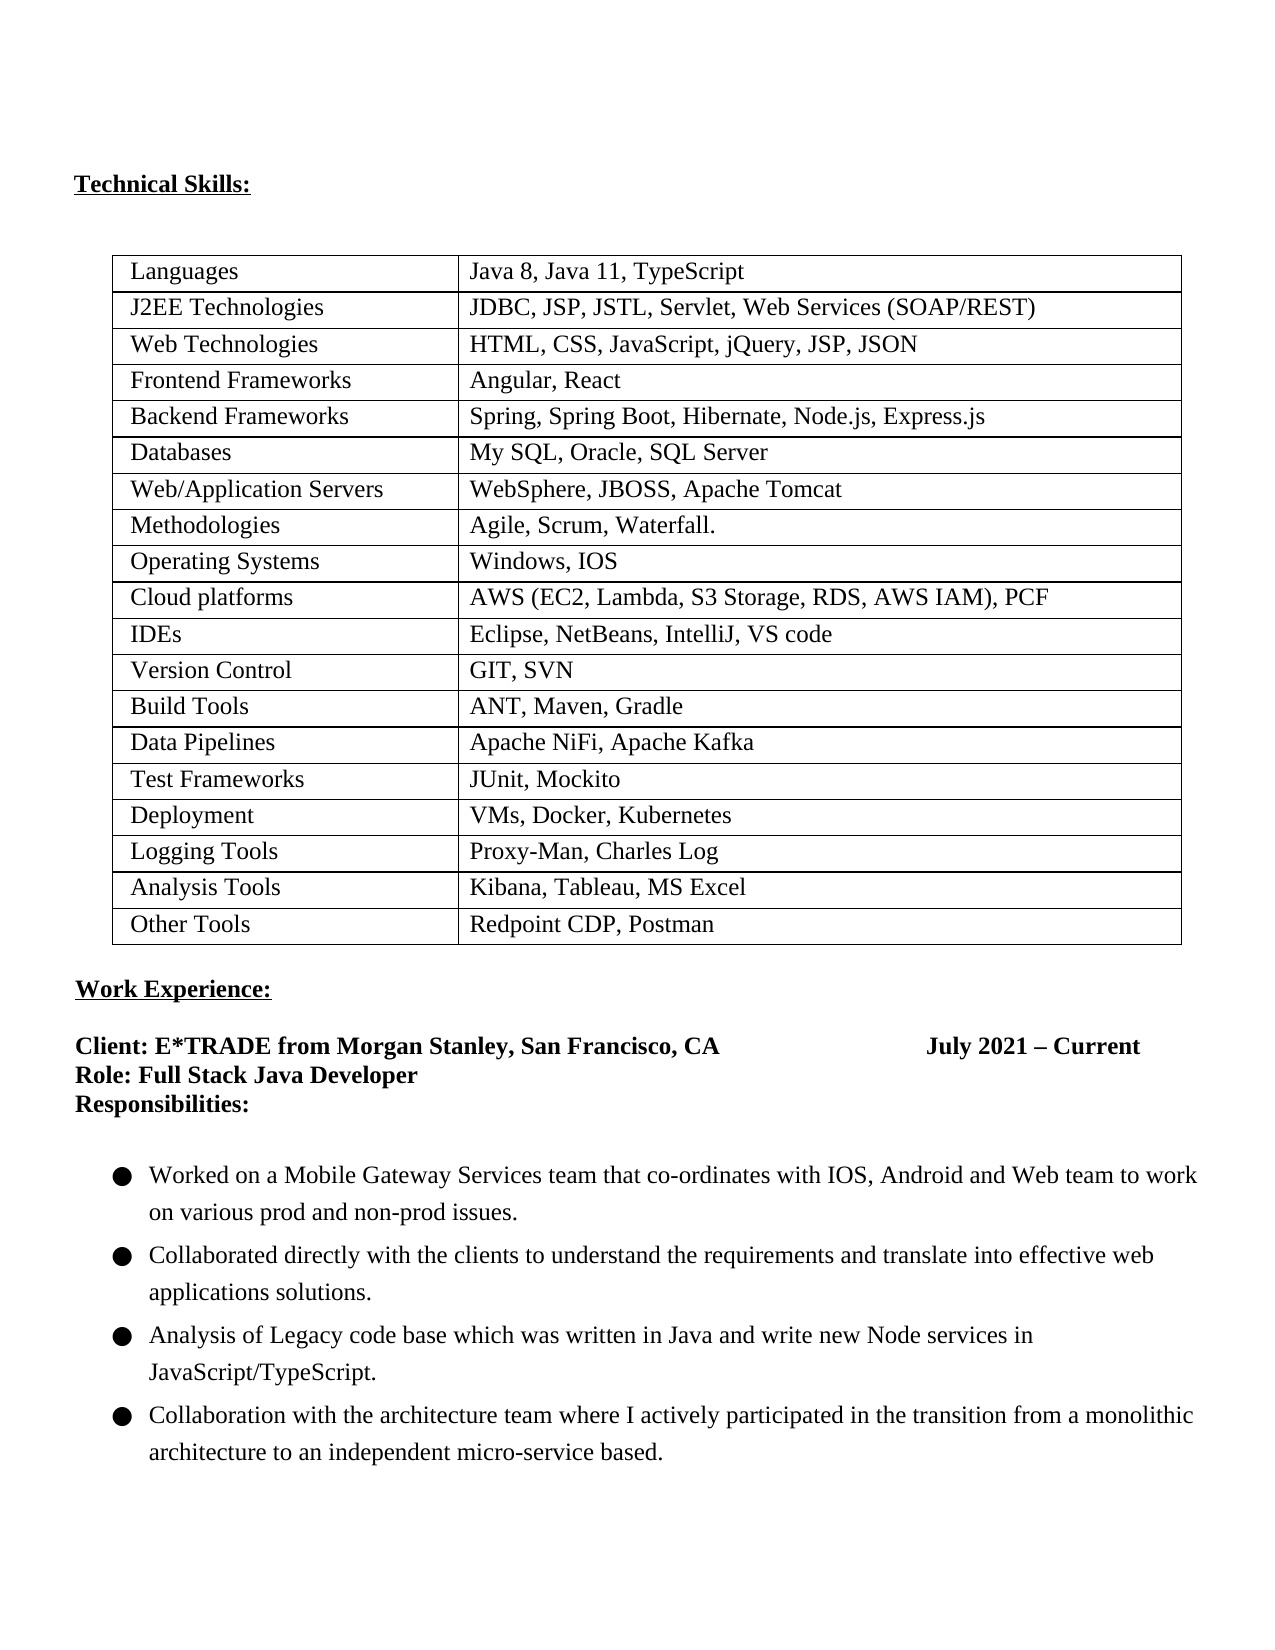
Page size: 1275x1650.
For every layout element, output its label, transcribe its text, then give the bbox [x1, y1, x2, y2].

table_cell Frontend Frameworks [113, 365, 458, 400]
table_cell AWS (EC2, Lambda, S3 Storage, RDS, AWS IAM), PCF [459, 583, 1181, 618]
list Worked on a Mobile Gateway Services team that co-ordinates with IOS, Android and Web team to work on various prod and non-prod issues. [111, 1146, 1200, 1226]
table_cell Build Tools [113, 691, 458, 726]
table_cell IDEs [113, 619, 458, 654]
table_cell Operating Systems [113, 546, 458, 581]
table_cell Redpoint CDP, Postman [459, 909, 1181, 944]
table_cell Angular, React [459, 365, 1181, 400]
table_cell Agile, Scrum, Waterfall. [459, 510, 1181, 545]
table_cell J2EE Technologies [113, 293, 458, 328]
table_cell ANT, Maven, Gradle [459, 691, 1181, 726]
table_cell Methodologies [113, 510, 458, 545]
table_cell Eclipse, NetBeans, IntelliJ, VS code [459, 619, 1181, 654]
table_cell Kibana, Tableau, MS Excel [459, 873, 1181, 908]
table_cell JUnit, Mockito [459, 764, 1181, 799]
table_cell Web/Application Servers [113, 474, 458, 509]
table_cell Proxy-Man, Charles Log [459, 836, 1181, 871]
table_cell My SQL, Oracle, SQL Server [459, 438, 1181, 473]
table_cell Spring, Spring Boot, Hibernate, Node.js, Express.js [459, 401, 1181, 436]
table_cell Web Technologies [113, 329, 458, 364]
table_cell HTML, CSS, JavaScript, jQuery, JSP, JSON [459, 329, 1181, 364]
text Responsibilities: [75, 1089, 1200, 1117]
table_cell Data Pipelines [113, 728, 458, 763]
table_cell Backend Frameworks [113, 401, 458, 436]
list Collaboration with the architecture team where I actively participated in the transition from a monolithic architecture to an independent micro-service based. [111, 1386, 1200, 1466]
table_cell Deployment [113, 800, 458, 835]
table_cell Databases [113, 438, 458, 473]
table_header Java 8, Java 11, TypeScript [459, 256, 1181, 291]
table_cell WebSphere, JBOSS, Apache Tomcat [459, 474, 1181, 509]
table_cell Windows, IOS [459, 546, 1181, 581]
table_cell Other Tools [113, 909, 458, 944]
table_cell Cloud platforms [113, 583, 458, 618]
table_cell GIT, SVN [459, 655, 1181, 690]
text Client: E*TRADE from Morgan Stanley, San Francisco, CA July 2021 – Current [75, 1031, 1200, 1060]
text Technical Skills: [73, 169, 1200, 198]
list Analysis of Legacy code base which was written in Java and write new Node services in JavaScript/TypeScript. [111, 1306, 1200, 1386]
list Collaborated directly with the clients to understand the requirements and translate into effective web applications solutions. [111, 1226, 1200, 1306]
text Work Experience: [75, 974, 1200, 1002]
table_cell Logging Tools [113, 836, 458, 871]
table_cell Analysis Tools [113, 873, 458, 908]
table_cell Apache NiFi, Apache Kafka [459, 728, 1181, 763]
table_header Languages [113, 256, 458, 291]
table_cell Version Control [113, 655, 458, 690]
table_cell VMs, Docker, Kubernetes [459, 800, 1181, 835]
table_cell JDBC, JSP, JSTL, Servlet, Web Services (SOAP/REST) [459, 293, 1181, 328]
text Role: Full Stack Java Developer [75, 1060, 1200, 1089]
table_cell Test Frameworks [113, 764, 458, 799]
